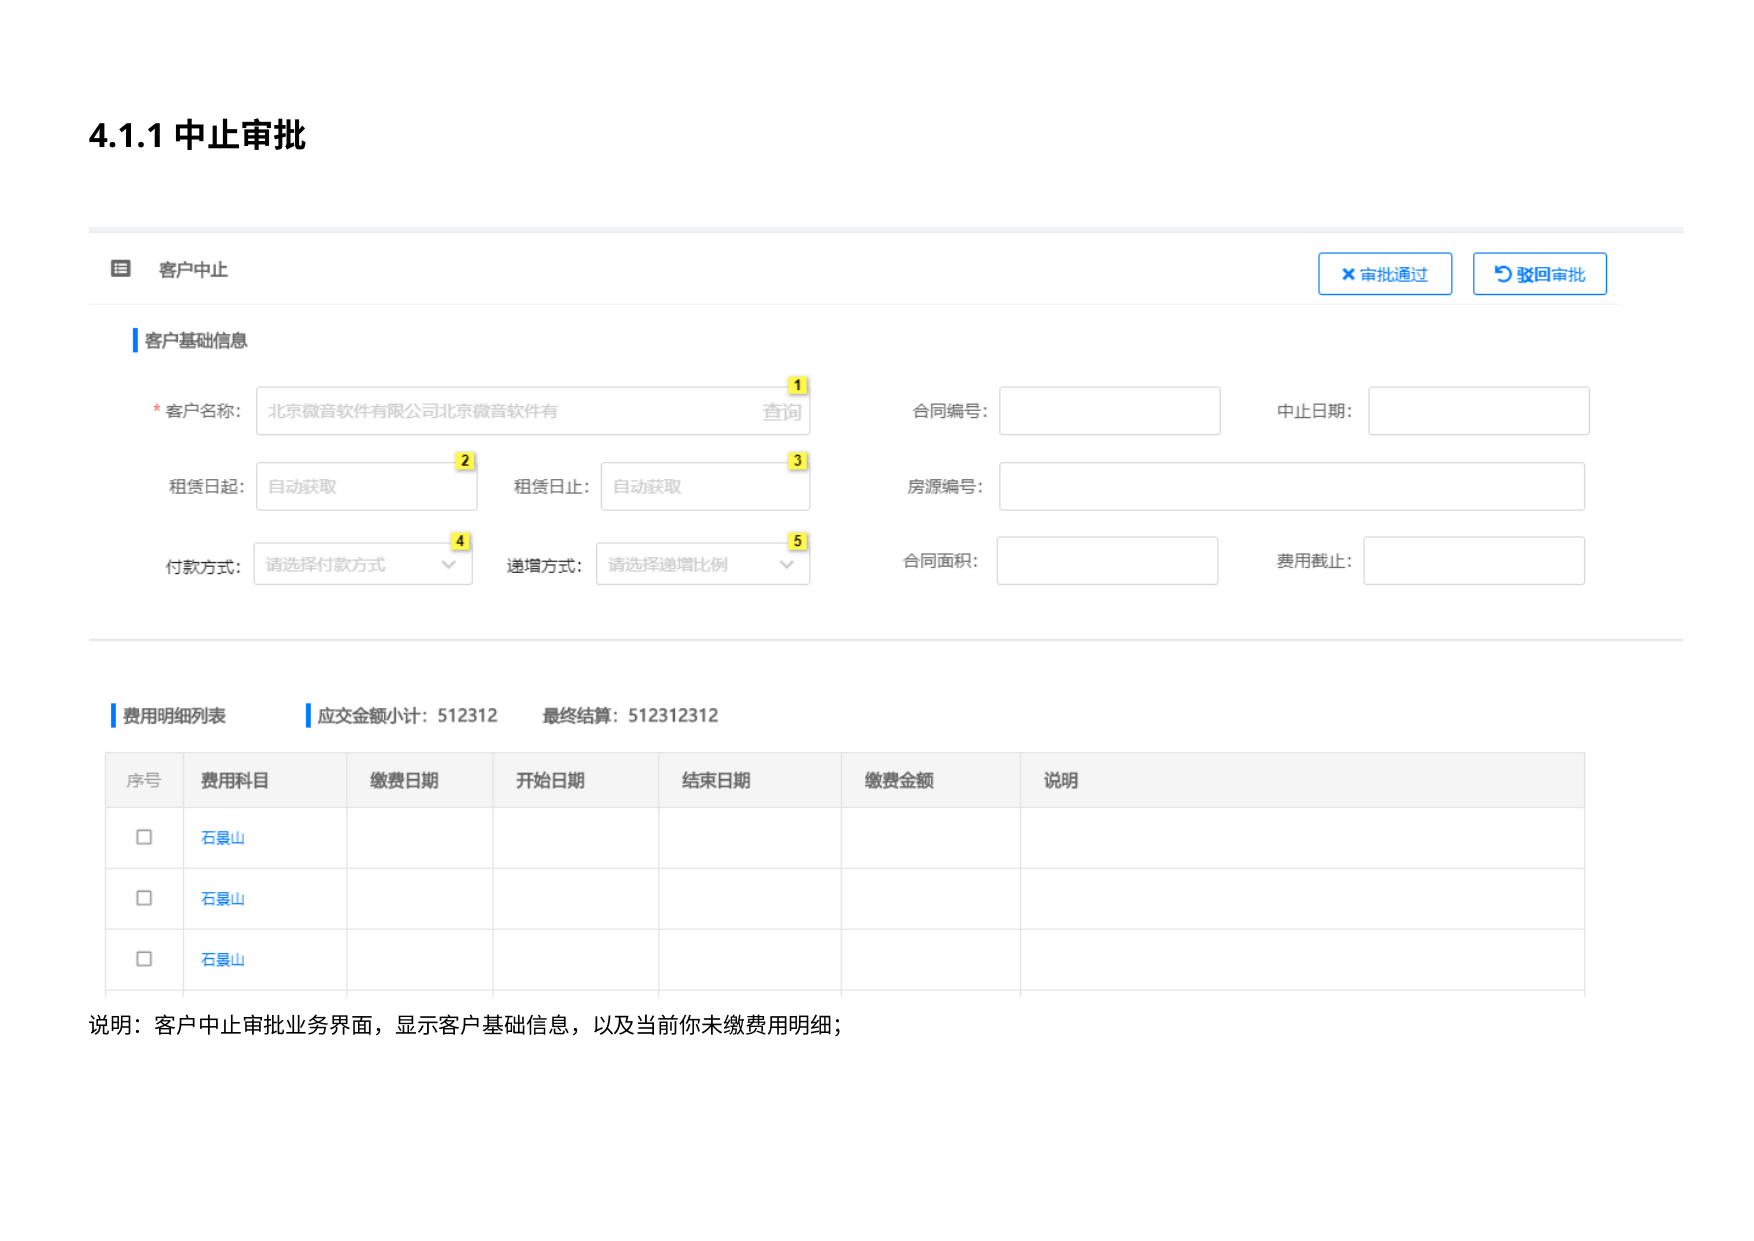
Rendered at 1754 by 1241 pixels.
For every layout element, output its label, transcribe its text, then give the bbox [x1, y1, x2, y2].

text 说明：客户中止审批业务界面，显示客户基础信息，以及当前你未缴费用明细； [89, 1007, 1683, 1040]
picture [88, 227, 1684, 997]
subtitle 4.1.1 中止审批 [89, 100, 1683, 165]
